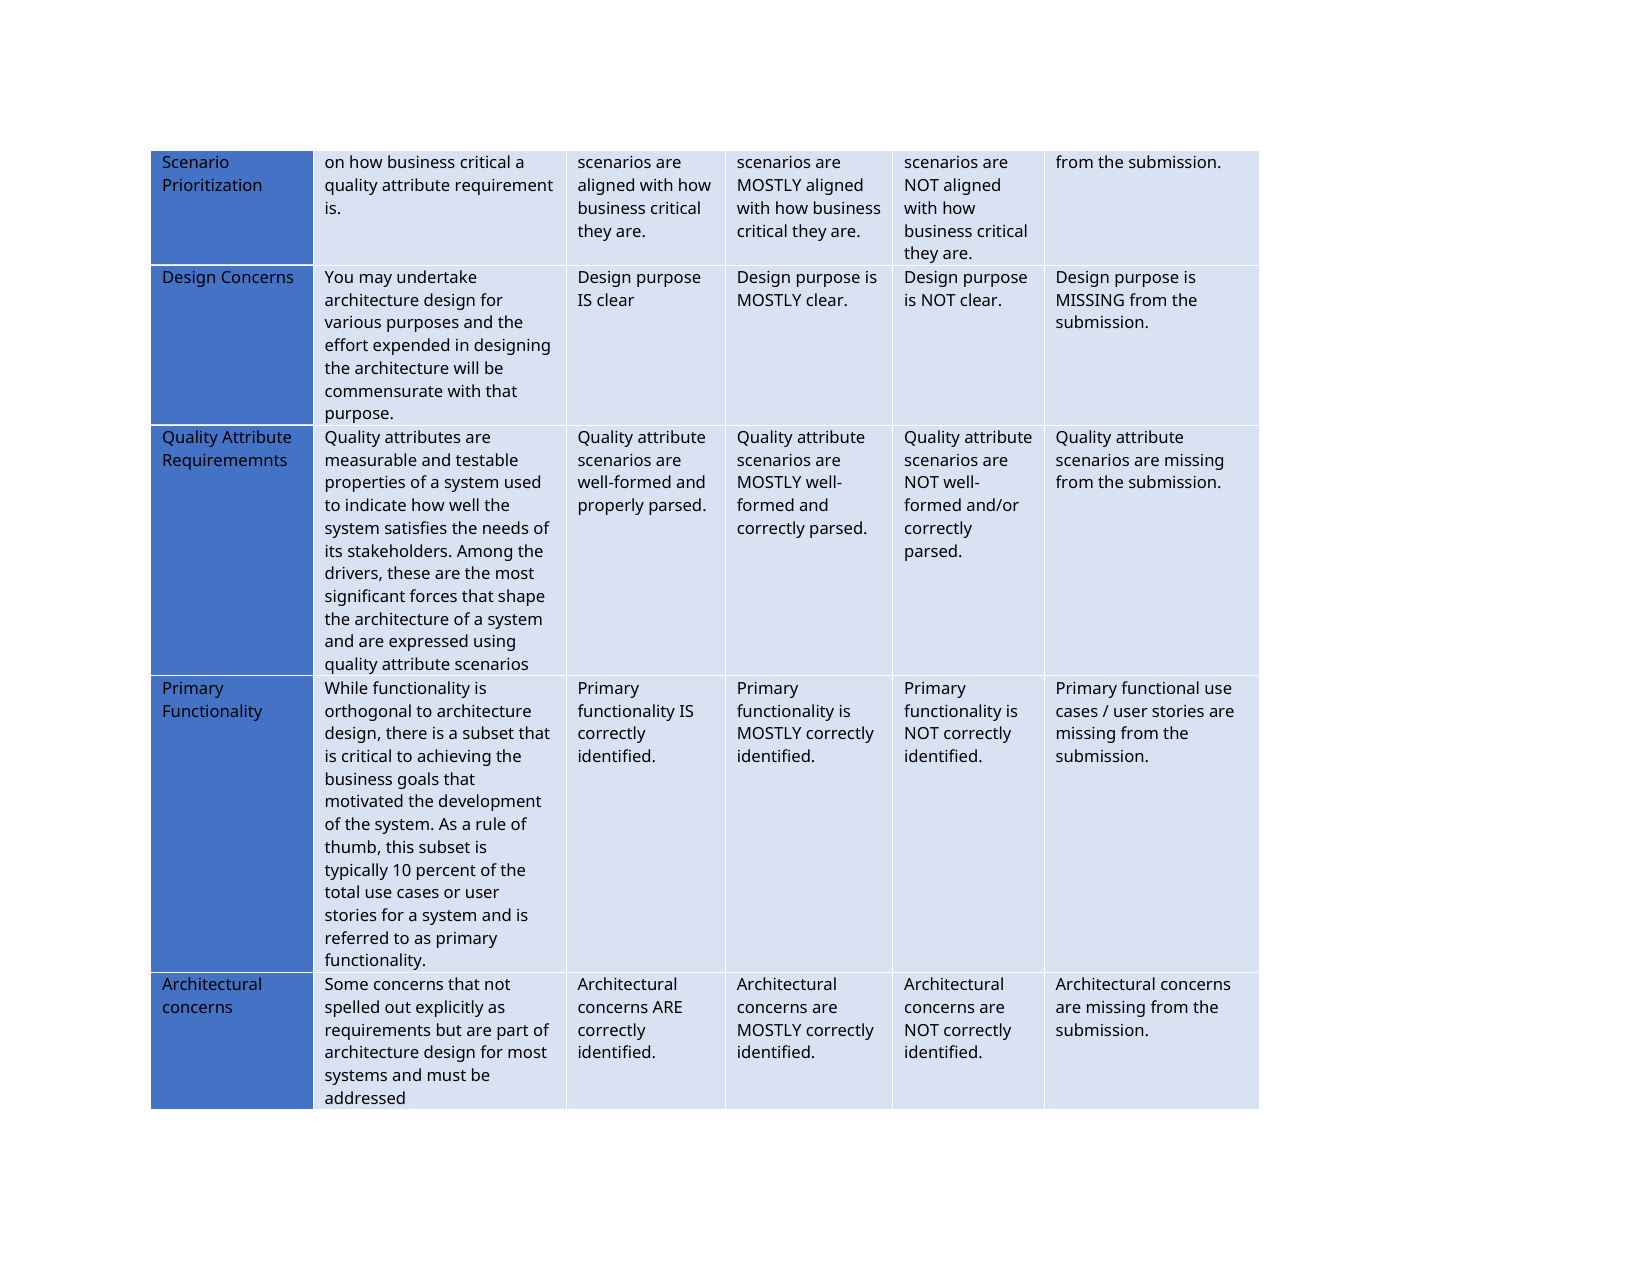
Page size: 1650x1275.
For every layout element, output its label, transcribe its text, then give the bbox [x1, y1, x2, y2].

table_cell Primary functionality IS correctly identified. [567, 676, 725, 972]
table_cell Design Concerns [151, 266, 313, 424]
table_cell Architectural concerns are missing from the submission. [1045, 973, 1259, 1109]
table_cell Architectural concerns are NOT correctly identified. [893, 973, 1044, 1109]
table_cell Primary Functionality [151, 676, 313, 972]
table_cell Design purpose IS clear [567, 266, 725, 424]
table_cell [1045, 151, 1259, 264]
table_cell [314, 151, 566, 264]
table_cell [893, 151, 1044, 264]
table_cell Quality Attribute Requirememnts [151, 426, 313, 675]
table_cell Architectural concerns [151, 973, 313, 1109]
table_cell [151, 151, 313, 264]
table_cell Quality attribute scenarios are NOT well-formed and/or correctly parsed. [893, 426, 1044, 675]
table_cell Quality attribute scenarios are MOSTLY well-formed and correctly parsed. [726, 426, 892, 675]
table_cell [726, 151, 892, 264]
table_cell Design purpose is NOT clear. [893, 266, 1044, 424]
table_cell Quality attributes are measurable and testable properties of a system used to indicate how well the system satisfies the needs of its stakeholders. Among the drivers, these are the most significant forces that shape the architecture of a system and are expressed using quality attribute scenarios [314, 426, 566, 675]
table_cell Design purpose is MOSTLY clear. [726, 266, 892, 424]
table_cell Design purpose is MISSING from the submission. [1045, 266, 1259, 424]
table_cell While functionality is orthogonal to architecture design, there is a subset that is critical to achieving the business goals that motivated the development of the system. As a rule of thumb, this subset is typically 10 percent of the total use cases or user stories for a system and is referred to as primary functionality. [314, 676, 566, 972]
table_cell Some concerns that not spelled out explicitly as requirements but are part of architecture design for most systems and must be addressed [314, 973, 566, 1109]
table_cell Primary functional use cases / user stories are missing from the submission. [1045, 676, 1259, 972]
table_cell Primary functionality is NOT correctly identified. [893, 676, 1044, 972]
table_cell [567, 151, 725, 264]
table_cell Quality attribute scenarios are well-formed and properly parsed. [567, 426, 725, 675]
table_cell Architectural concerns ARE correctly identified. [567, 973, 725, 1109]
table_cell Architectural concerns are MOSTLY correctly identified. [726, 973, 892, 1109]
table_cell Quality attribute scenarios are missing from the submission. [1045, 426, 1259, 675]
table_cell You may undertake architecture design for various purposes and the effort expended in designing the architecture will be commensurate with that purpose. [314, 266, 566, 424]
table_cell Primary functionality is MOSTLY correctly identified. [726, 676, 892, 972]
